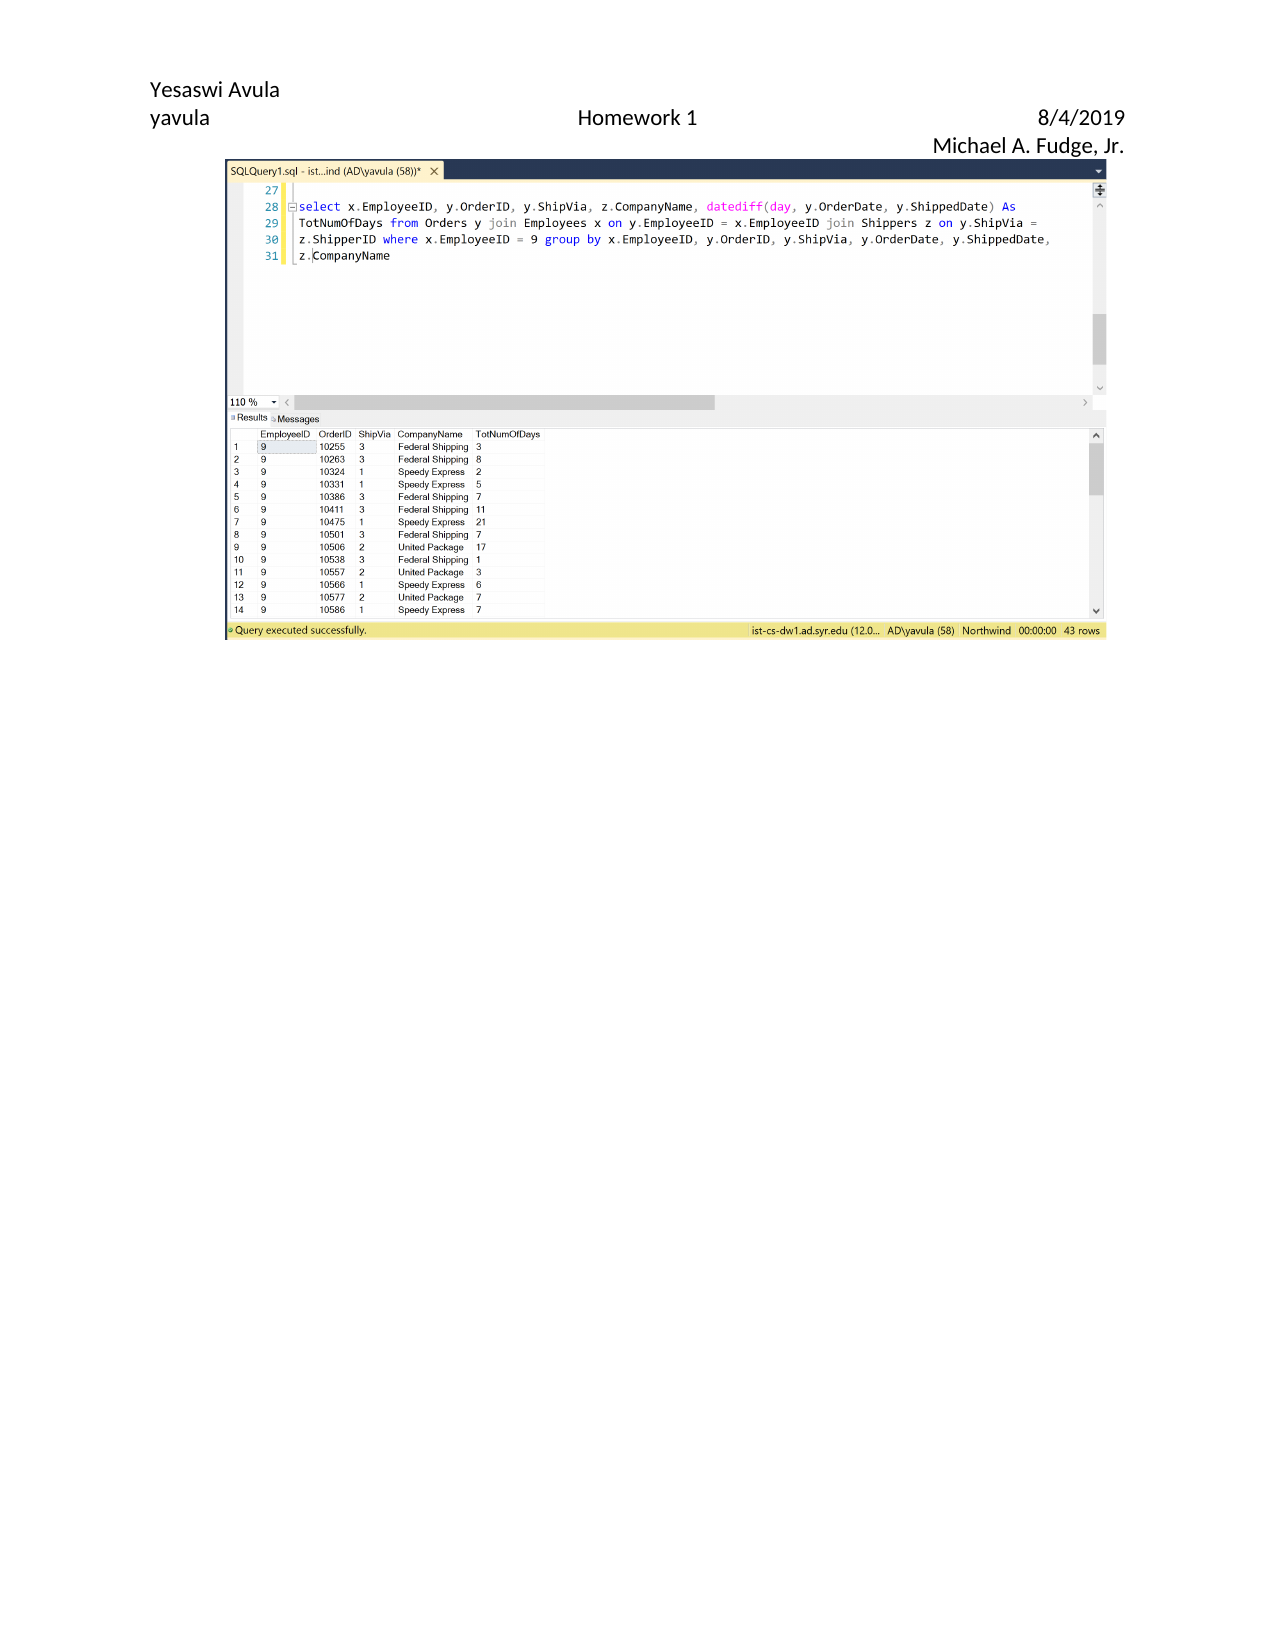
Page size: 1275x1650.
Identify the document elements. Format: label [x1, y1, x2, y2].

picture [225, 159, 1107, 640]
